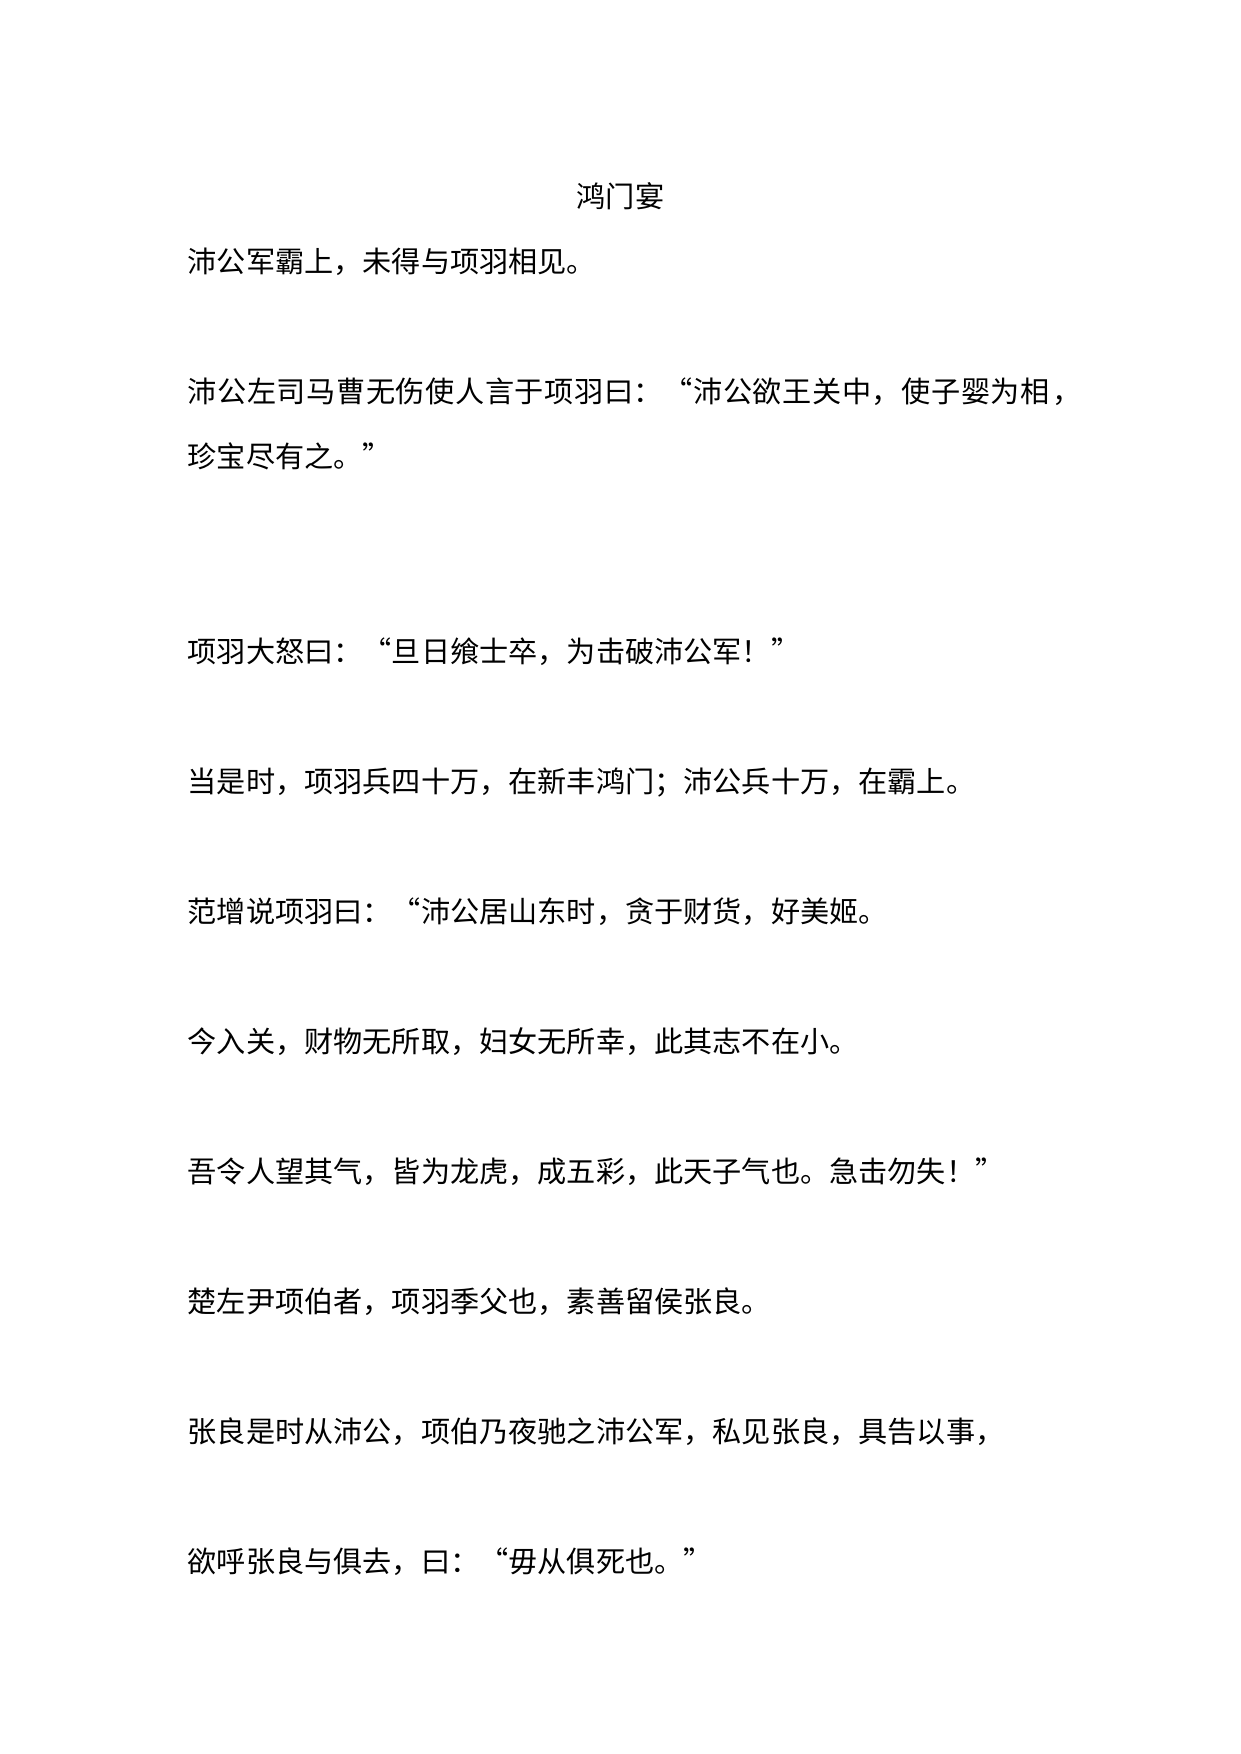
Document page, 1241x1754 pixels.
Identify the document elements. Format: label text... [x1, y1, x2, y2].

text 欲呼张良与俱去，曰：“毋从俱死也。” [187, 1527, 1053, 1592]
text 张良是时从沛公，项伯乃夜驰之沛公军，私见张良，具告以事， [187, 1397, 1053, 1462]
text 沛公军霸上，未得与项羽相见。 [187, 227, 1053, 292]
text 楚左尹项伯者，项羽季父也，素善留侯张良。 [187, 1267, 1053, 1332]
text 今入关，财物无所取，妇女无所幸，此其志不在小。 [187, 1007, 1053, 1072]
text 范增说项羽曰：“沛公居山东时，贪于财货，好美姬。 [187, 877, 1053, 942]
text 项羽大怒曰：“旦日飨士卒，为击破沛公军！” [187, 617, 1053, 682]
text 吾令人望其气，皆为龙虎，成五彩，此天子气也。急击勿失！” [187, 1137, 1053, 1202]
text 鸿门宴 [187, 162, 1053, 227]
text 当是时，项羽兵四十万，在新丰鸿门；沛公兵十万，在霸上。 [187, 747, 1053, 812]
text 沛公左司马曹无伤使人言于项羽曰：“沛公欲王关中，使子婴为相，珍宝尽有之。” [187, 357, 1053, 487]
